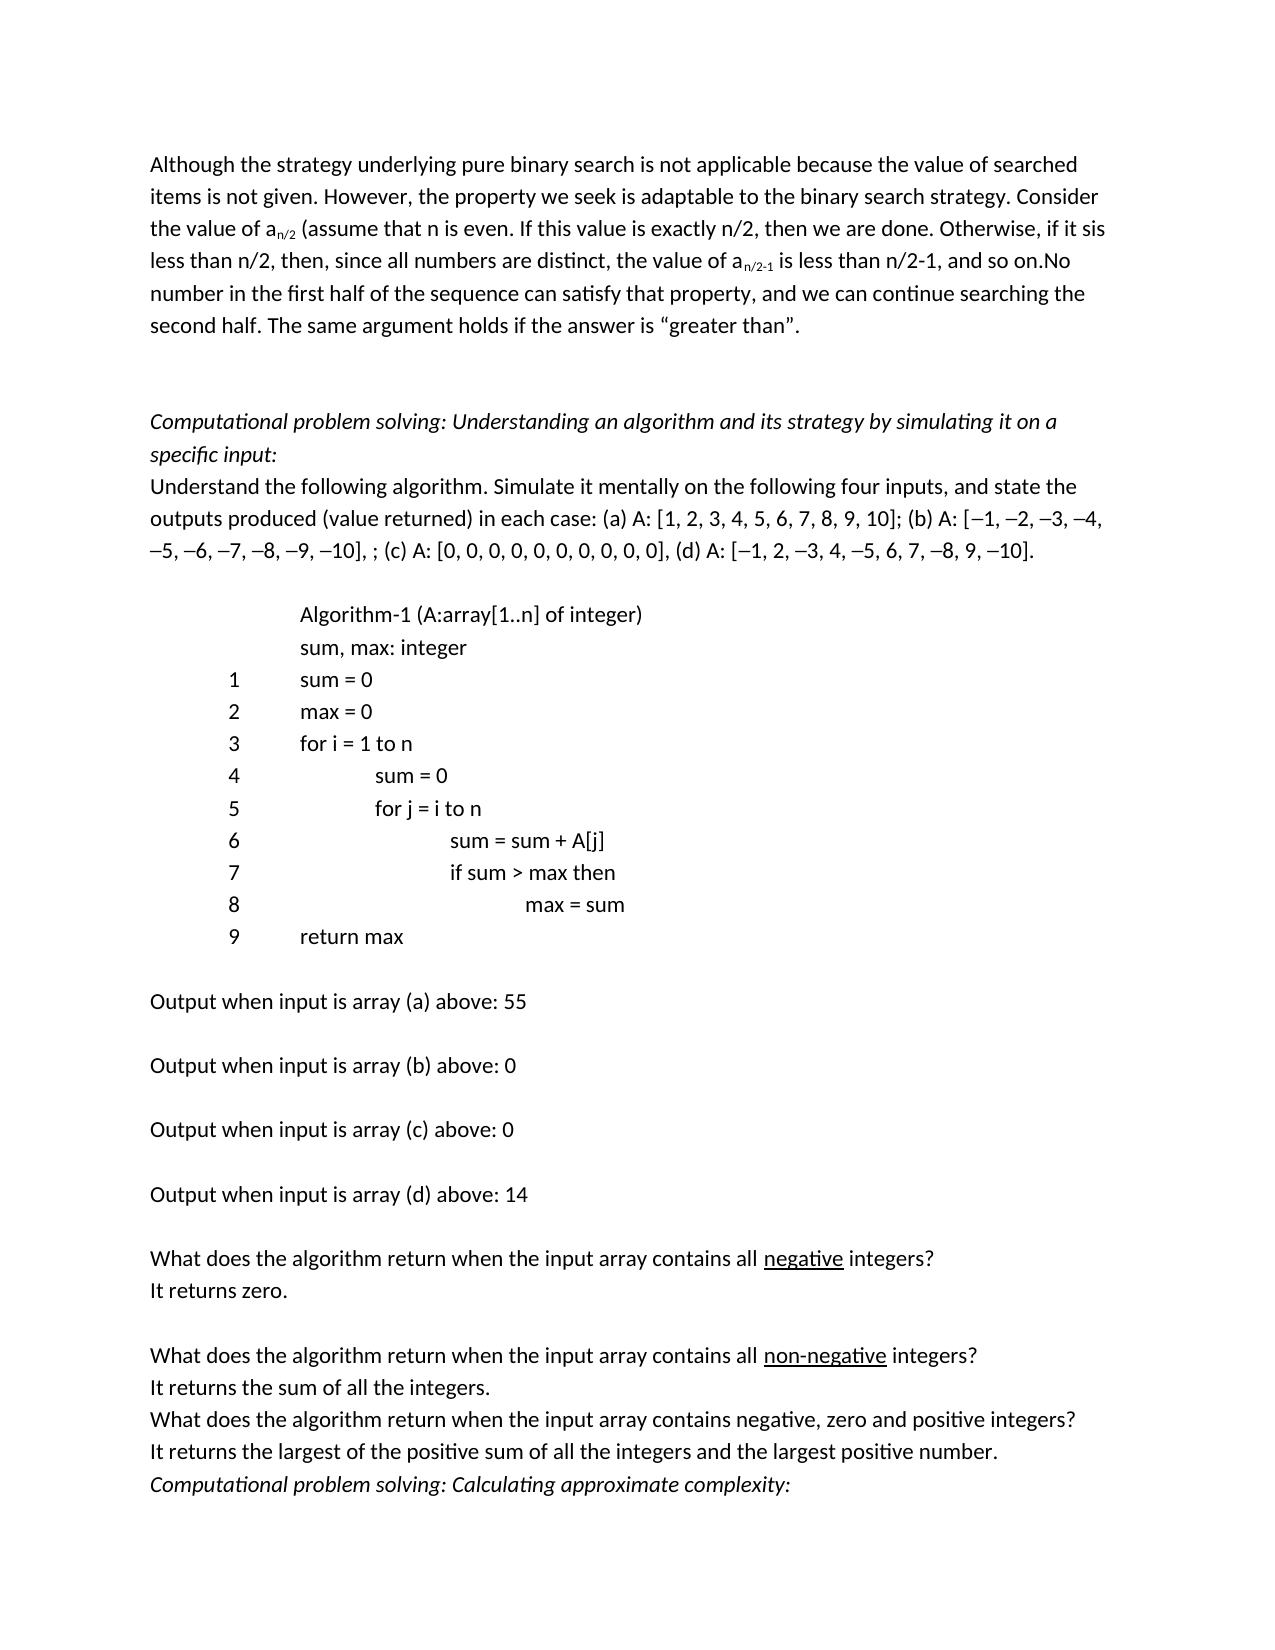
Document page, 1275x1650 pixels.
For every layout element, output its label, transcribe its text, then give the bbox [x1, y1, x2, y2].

text Output when input is array (c) above: 0 [150, 1116, 1125, 1144]
text 9 return max [228, 922, 1125, 951]
text Output when input is array (d) above: 14 [150, 1180, 1125, 1208]
text 3 for i = 1 to n [228, 729, 1125, 757]
text 8 max = sum [228, 890, 1125, 918]
text 1 sum = 0 [228, 665, 1125, 693]
text 6 sum = sum + A[j] [228, 826, 1125, 854]
text Although the strategy underlying pure binary search is not applicable because the value of searched items is not given. However, the property we seek is adaptable to the binary search strategy. Consider the value of an/2 (assume that n is even. If this value is exactly n/2, then we are done. Otherwise, if it sis less than n/2, then, since all numbers are distinct, the value of an/2-1 is less than n/2-1, and so on.No number in the first half of the sequence can satisfy that property, and we can continue searching the second half. The same argument holds if the answer is “greater than”. [150, 150, 1125, 339]
text What does the algorithm return when the input array contains all negative integers? [150, 1244, 1125, 1272]
text 4 sum = 0 [228, 762, 1125, 789]
text It returns the sum of all the integers. [150, 1373, 1125, 1401]
text What does the algorithm return when the input array contains negative, zero and positive integers? [150, 1405, 1125, 1433]
text 5 for j = i to n [228, 794, 1125, 822]
text It returns the largest of the positive sum of all the integers and the largest positive number. [150, 1437, 1125, 1466]
text It returns zero. [150, 1277, 1125, 1304]
text What does the algorithm return when the input array contains all non-negative integers? [150, 1341, 1125, 1369]
text Output when input is array (a) above: 55 [150, 987, 1125, 1015]
text Computational problem solving: Calculating approximate complexity: [150, 1470, 1125, 1498]
text Understand the following algorithm. Simulate it mentally on the following four inputs, and state the outputs produced (value returned) in each case: (a) A: [1, 2, 3, 4, 5, 6, 7, 8, 9, 10]; (b) A: [─1, ─2, ─3, ─4, ─5, ─6, ─7, ─8, ─9, ─10], ; (c) A: [0, 0, 0, 0, 0, 0, 0, 0, 0, 0], (d) A: [─1, 2, ─3, 4, ─5, 6, 7, ─8, 9, ─10]. [150, 472, 1125, 564]
text Output when input is array (b) above: 0 [150, 1051, 1125, 1079]
text Computational problem solving: Understanding an algorithm and its strategy by simulating it on a specific input: [150, 407, 1125, 468]
text sum, max: integer [228, 633, 1125, 661]
text 7 if sum > max then [228, 858, 1125, 886]
text Algorithm-1 (A:array[1..n] of integer) [228, 601, 1125, 629]
text 2 max = 0 [228, 697, 1125, 725]
